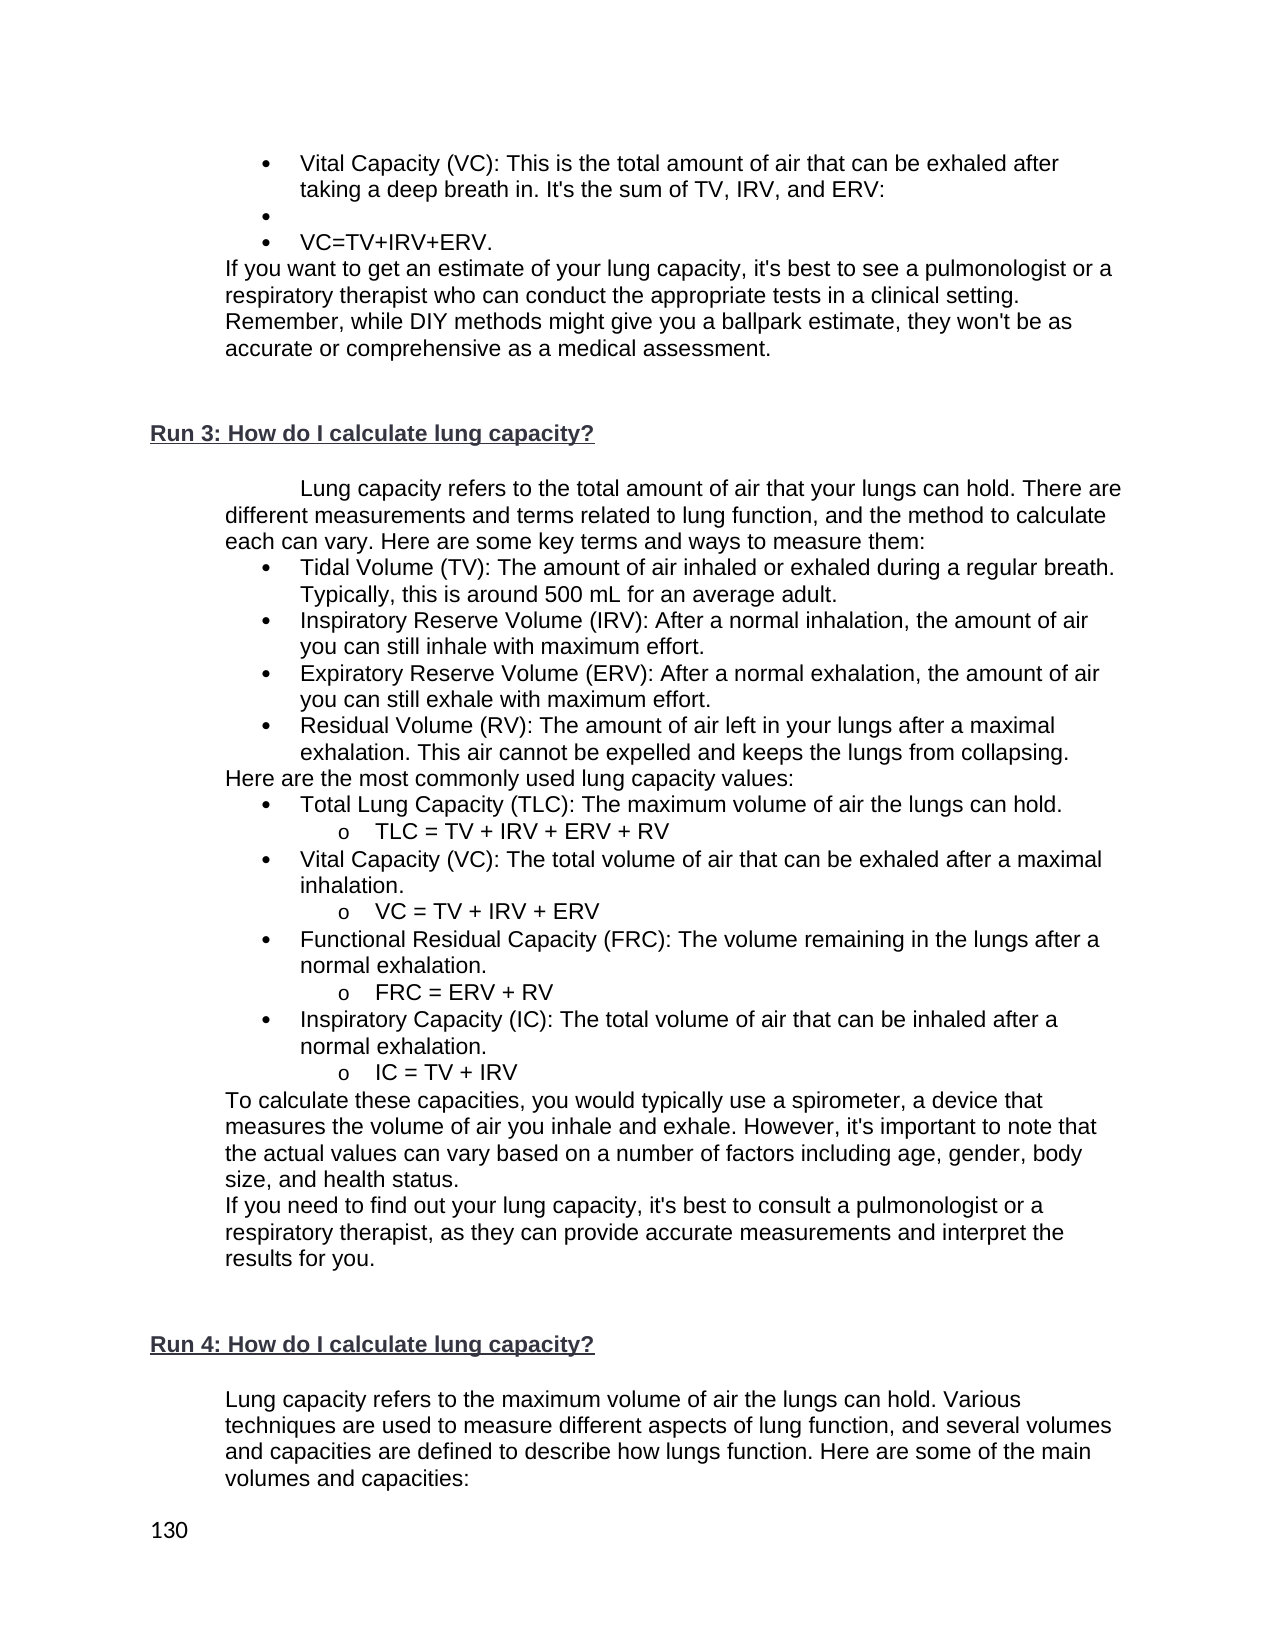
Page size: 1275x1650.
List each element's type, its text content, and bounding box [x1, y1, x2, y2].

list Vital Capacity (VC): This is the total amount of air that can be exhaled after taking a deep breath in. It's the sum of TV, IRV, and ERV: [262, 150, 1125, 203]
list IC = TV + IRV [337, 1059, 1125, 1087]
text If you need to find out your lung capacity, it's best to consult a pulmonologist or a respiratory therapist, as they can provide accurate measurements and interpret the results for you. [225, 1192, 1125, 1271]
list Expiratory Reserve Volume (ERV): After a normal exhalation, the amount of air you can still exhale with maximum effort. [262, 660, 1125, 712]
text Lung capacity refers to the total amount of air that your lungs can hold. There are different measurements and terms related to lung function, and the method to calculate each can vary. Here are some key terms and ways to measure them: [225, 475, 1125, 554]
text Here are the most commonly used lung capacity values: [225, 765, 1125, 791]
list VC=TV+IRV+ERV. [262, 229, 1125, 255]
list Inspiratory Capacity (IC): The total volume of air that can be inhaled after a normal exhalation. [262, 1006, 1125, 1059]
list Vital Capacity (VC): The total volume of air that can be exhaled after a maximal inhalation. [262, 846, 1125, 898]
text Lung capacity refers to the maximum volume of air the lungs can hold. Various techniques are used to measure different aspects of lung function, and several volumes and capacities are defined to describe how lungs function. Here are some of the main volumes and capacities: [225, 1386, 1125, 1491]
list Functional Residual Capacity (FRC): The volume remaining in the lungs after a normal exhalation. [262, 926, 1125, 979]
list TLC = TV + IRV + ERV + RV [337, 818, 1125, 846]
text Run 3: How do I calculate lung capacity? [150, 420, 1125, 446]
text Run 4: How do I calculate lung capacity? [150, 1331, 1125, 1357]
list Total Lung Capacity (TLC): The maximum volume of air the lungs can hold. [262, 791, 1125, 818]
list Tidal Volume (TV): The amount of air inhaled or exhaled during a regular breath. Typically, this is around 500 mL for an average adult. [262, 554, 1125, 607]
list FRC = ERV + RV [337, 979, 1125, 1006]
text To calculate these capacities, you would typically use a spirometer, a device that measures the volume of air you inhale and exhale. However, it's important to note that the actual values can vary based on a number of factors including age, gender, body size, and health status. [225, 1087, 1125, 1192]
list Residual Volume (RV): The amount of air left in your lungs after a maximal exhalation. This air cannot be expelled and keeps the lungs from collapsing. [262, 712, 1125, 765]
list VC = TV + IRV + ERV [337, 898, 1125, 926]
text If you want to get an estimate of your lung capacity, it's best to see a pulmonologist or a respiratory therapist who can conduct the appropriate tests in a clinical setting. Remember, while DIY methods might give you a ballpark estimate, they won't be as accurate or comprehensive as a medical assessment. [225, 255, 1125, 361]
list Inspiratory Reserve Volume (IRV): After a normal inhalation, the amount of air you can still inhale with maximum effort. [262, 607, 1125, 660]
